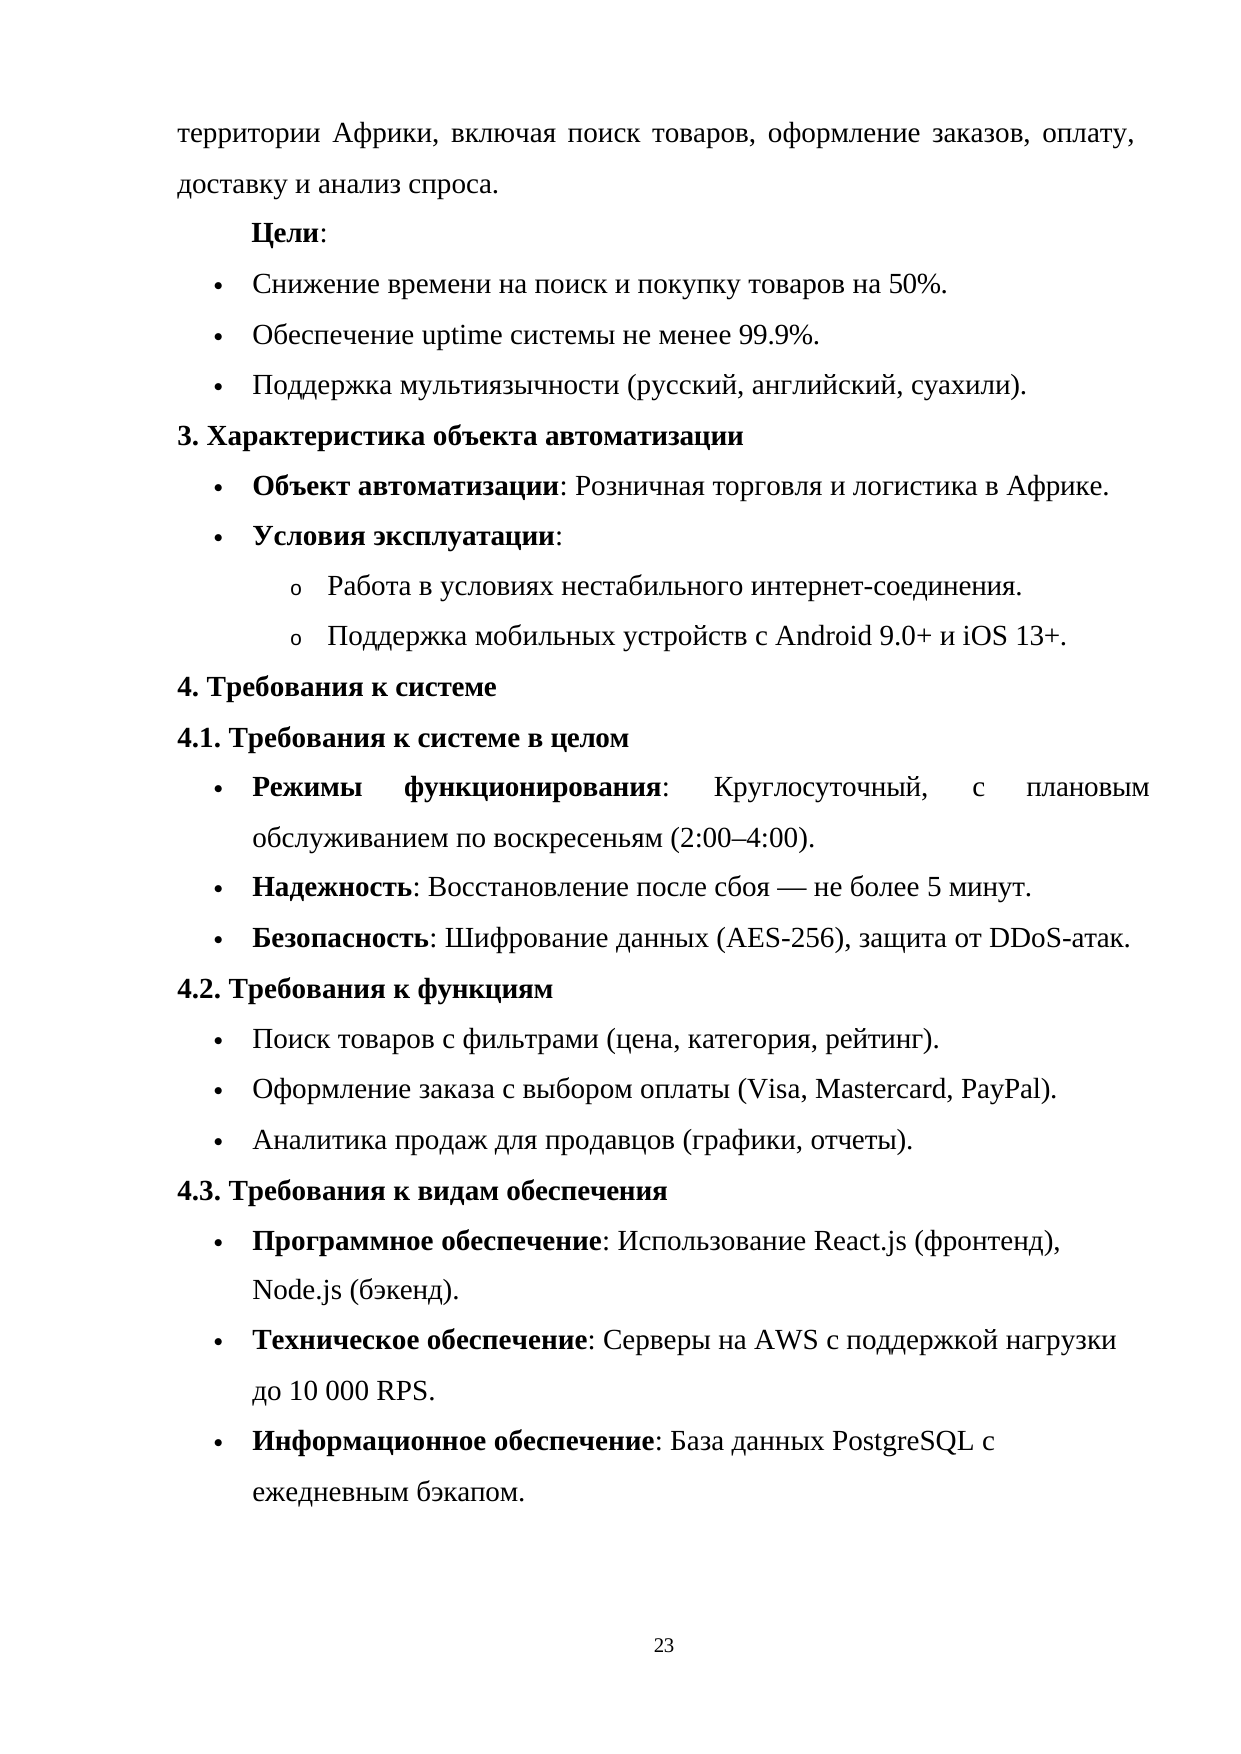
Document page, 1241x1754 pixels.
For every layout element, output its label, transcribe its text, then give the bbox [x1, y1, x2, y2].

list Надежность: Восстановление после сбоя — не более 5 минут. [214, 871, 1211, 903]
list Оформление заказа с выбором оплаты (Visa, Mastercard, PayPal). [214, 1071, 1211, 1105]
list Техническое обеспечение: Серверы на AWS с поддержкой нагрузки до 10 000 RPS. [214, 1322, 1152, 1406]
list Поддержка мобильных устройств с Android 9.0+ и iOS 13+. [289, 618, 1211, 652]
subtitle Условия эксплуатации: [214, 518, 1211, 551]
list Обеспечение uptime системы не менее 99.9%. [214, 317, 1211, 350]
list Снижение времени на поиск и покупку товаров на 50%. [214, 266, 1211, 300]
text территории Африки, включая поиск товаров, оформление заказов, оплату, доставку и анализ спроса. [177, 115, 1211, 199]
subtitle Требования к системе [177, 669, 1211, 703]
subtitle Требования к видам обеспечения [177, 1173, 1211, 1206]
list Безопасность: Шифрование данных (AES-256), защита от DDoS-атак. [214, 920, 1211, 954]
subtitle Характеристика объекта автоматизации [177, 418, 1211, 451]
list Требования к системе в целом [177, 720, 1211, 753]
list Режимы функционирования: Круглосуточный, с плановым обслуживанием по воскресеньям (2:00–4:00). [214, 769, 1151, 854]
list Поддержка мультиязычности (русский, английский, суахили). [214, 367, 1211, 400]
list Информационное обеспечение: База данных PostgreSQL с ежедневным бэкапом. [214, 1423, 1152, 1508]
list Программное обеспечение: Использование React.js (фронтенд), Node.js (бэкенд). [214, 1223, 1152, 1306]
subtitle Требования к функциям [177, 971, 1211, 1005]
list Аналитика продаж для продавцов (графики, отчеты). [214, 1122, 1211, 1156]
list Работа в условиях нестабильного интернет-соединения. [289, 568, 1211, 602]
list Объект автоматизации: Розничная торговля и логистика в Африке. [214, 468, 1211, 501]
list Поиск товаров с фильтрами (цена, категория, рейтинг). [214, 1021, 1211, 1054]
subtitle Цели: [251, 217, 1211, 249]
